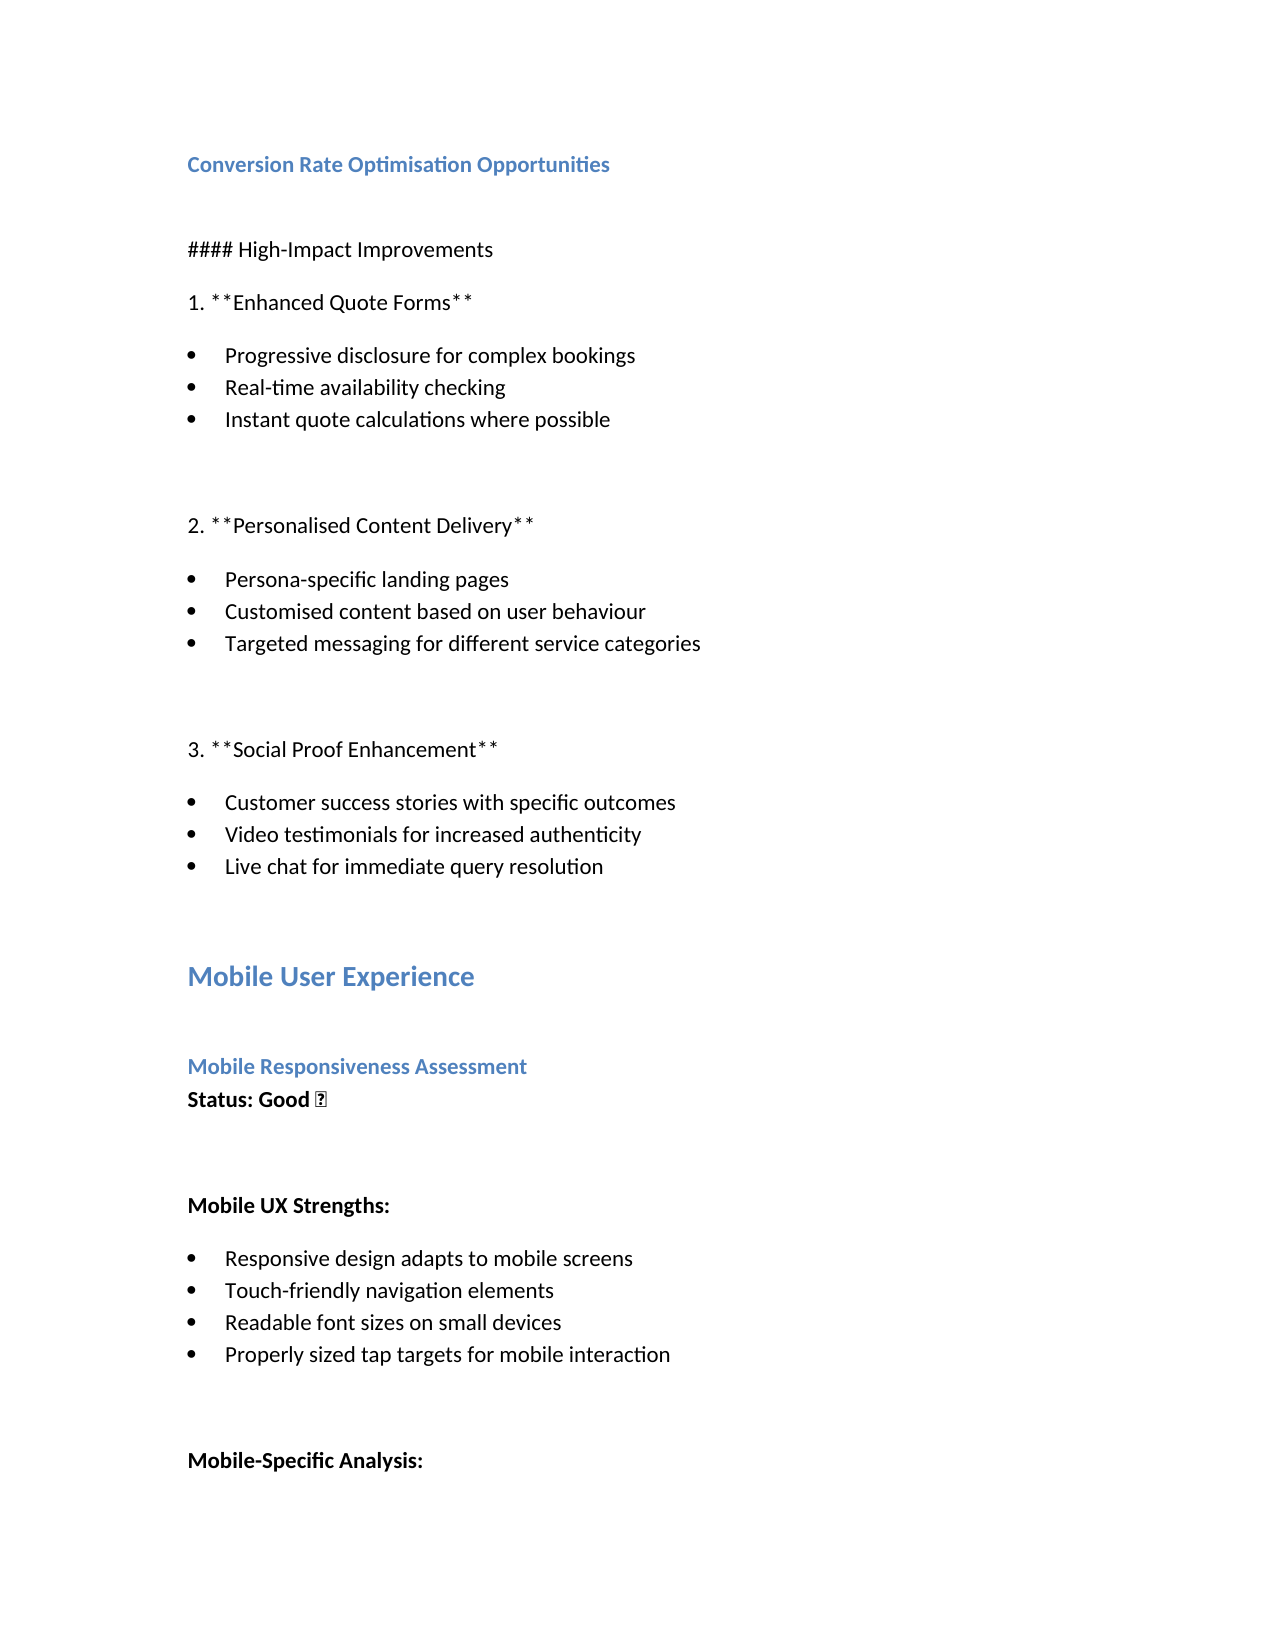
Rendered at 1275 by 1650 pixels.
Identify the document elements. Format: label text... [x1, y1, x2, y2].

list Real-time availability checking [187, 373, 1087, 401]
text Mobile-Specific Analysis: [187, 1446, 1087, 1474]
list Persona-specific landing pages [187, 565, 1087, 593]
list Readable font sizes on small devices [187, 1308, 1087, 1336]
list Instant quote calculations where possible [187, 406, 1087, 434]
list Live chat for immediate query resolution [187, 852, 1087, 881]
subtitle Mobile Responsiveness Assessment [187, 1052, 1087, 1081]
list Properly sized tap targets for mobile interaction [187, 1340, 1087, 1368]
subtitle Mobile User Experience [187, 958, 1087, 994]
list Customised content based on user behaviour [187, 597, 1087, 625]
list Customer success stories with specific outcomes [187, 788, 1087, 816]
list Progressive disclosure for complex bookings [187, 341, 1087, 369]
list Touch-friendly navigation elements [187, 1276, 1087, 1304]
text Mobile UX Strengths: [187, 1191, 1087, 1219]
subtitle Conversion Rate Optimisation Opportunities [187, 150, 1087, 178]
text 3. **Social Proof Enhancement** [187, 735, 1087, 763]
list Responsive design adapts to mobile screens [187, 1244, 1087, 1272]
text #### High-Impact Improvements [187, 235, 1087, 263]
text 1. **Enhanced Quote Forms** [187, 288, 1087, 316]
list Video testimonials for increased authenticity [187, 820, 1087, 848]
list Targeted messaging for different service categories [187, 629, 1087, 657]
text 2. **Personalised Content Delivery** [187, 512, 1087, 540]
text Status: Good ✅ [187, 1085, 1087, 1113]
